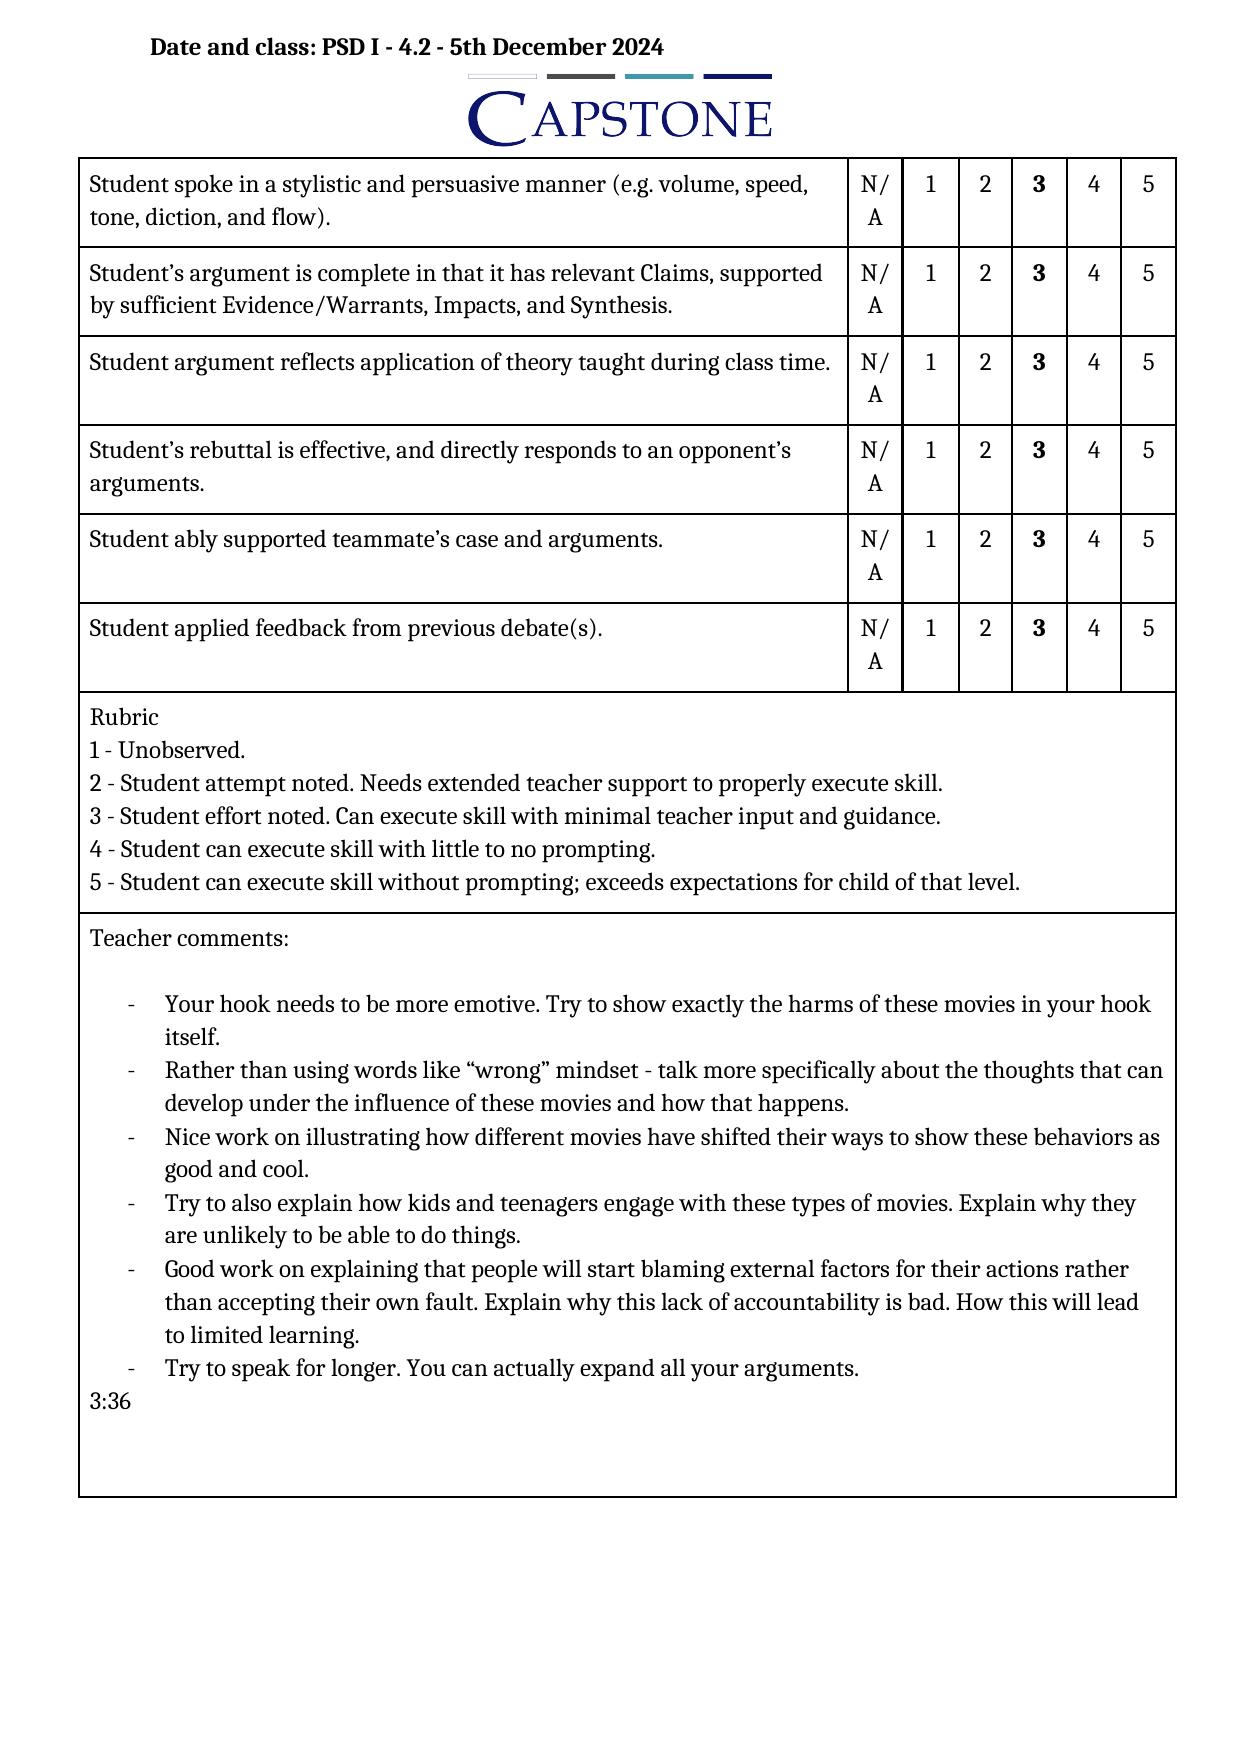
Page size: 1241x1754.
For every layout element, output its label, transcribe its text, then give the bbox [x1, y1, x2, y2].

table_cell 1 [904, 515, 958, 602]
table_cell N/A [849, 515, 901, 602]
table_cell 1 [904, 159, 958, 246]
table_cell 2 [960, 337, 1011, 424]
table_cell N/A [849, 426, 901, 513]
table_cell 5 [1122, 515, 1175, 602]
table_cell 4 [1068, 426, 1120, 513]
table_cell 4 [1068, 248, 1120, 335]
table_cell 2 [960, 604, 1011, 691]
table_cell 4 [1068, 515, 1120, 602]
table_cell 5 [1122, 159, 1175, 246]
table_cell 1 [904, 426, 958, 513]
table_cell 3 [1013, 337, 1066, 424]
table_cell 3 [1013, 426, 1066, 513]
table_cell 4 [1068, 337, 1120, 424]
table_cell 5 [1122, 426, 1175, 513]
table_cell Teacher comments: Your hook needs to be more emotive. Try to show exactly the harms of these movies in your hook itself. Rather than using words like “wrong” mindset - talk more specifically about the thoughts that can develop under the influence of these movies and how that happens. Nice work on illustrating how different movies have shifted their ways to show these behaviors as good and cool. Try to also explain how kids and teenagers engage with these types of movies. Explain why they are unlikely to be able to do things. Good work on explaining that people will start blaming external factors for their actions rather than accepting their own fault. Explain why this lack of accountability is bad. How this will lead to limited learning. Try to speak for longer. You can actually expand all your arguments. 3:36 [80, 914, 1175, 1496]
table_cell Student’s rebuttal is effective, and directly responds to an opponent’s arguments. [80, 426, 847, 513]
table_cell N/A [849, 337, 901, 424]
table_cell 3 [1013, 515, 1066, 602]
table_cell 5 [1122, 248, 1175, 335]
table_cell 2 [960, 159, 1011, 246]
table_cell 1 [904, 248, 958, 335]
table_cell Student spoke in a stylistic and persuasive manner (e.g. volume, speed, tone, diction, and flow). [80, 159, 847, 246]
table_cell 4 [1068, 604, 1120, 691]
table_cell Student’s argument is complete in that it has relevant Claims, supported by sufficient Evidence/Warrants, Impacts, and Synthesis. [80, 248, 847, 335]
table_cell N/A [849, 159, 901, 246]
table_cell 3 [1013, 159, 1066, 246]
table_cell Student ably supported teammate’s case and arguments. [80, 515, 847, 602]
table_cell Student argument reflects application of theory taught during class time. [80, 337, 847, 424]
table_cell N/A [849, 248, 901, 335]
table_cell Rubric 1 - Unobserved. 2 - Student attempt noted. Needs extended teacher support to properly execute skill. 3 - Student effort noted. Can execute skill with minimal teacher input and guidance. 4 - Student can execute skill with little to no prompting. 5 - Student can execute skill without prompting; exceeds expectations for child of that level. [80, 693, 1175, 912]
table_cell 3 [1013, 248, 1066, 335]
table_cell 5 [1122, 337, 1175, 424]
table_cell 5 [1122, 604, 1175, 691]
table_cell 2 [960, 515, 1011, 602]
table_cell 1 [904, 604, 958, 691]
table_cell 2 [960, 426, 1011, 513]
table_cell Student applied feedback from previous debate(s). [80, 604, 847, 691]
table_cell 1 [904, 337, 958, 424]
table_cell 4 [1068, 159, 1120, 246]
table_cell 3 [1013, 604, 1066, 691]
table_cell N/A [849, 604, 901, 691]
table_cell 2 [960, 248, 1011, 335]
picture [460, 66, 781, 153]
